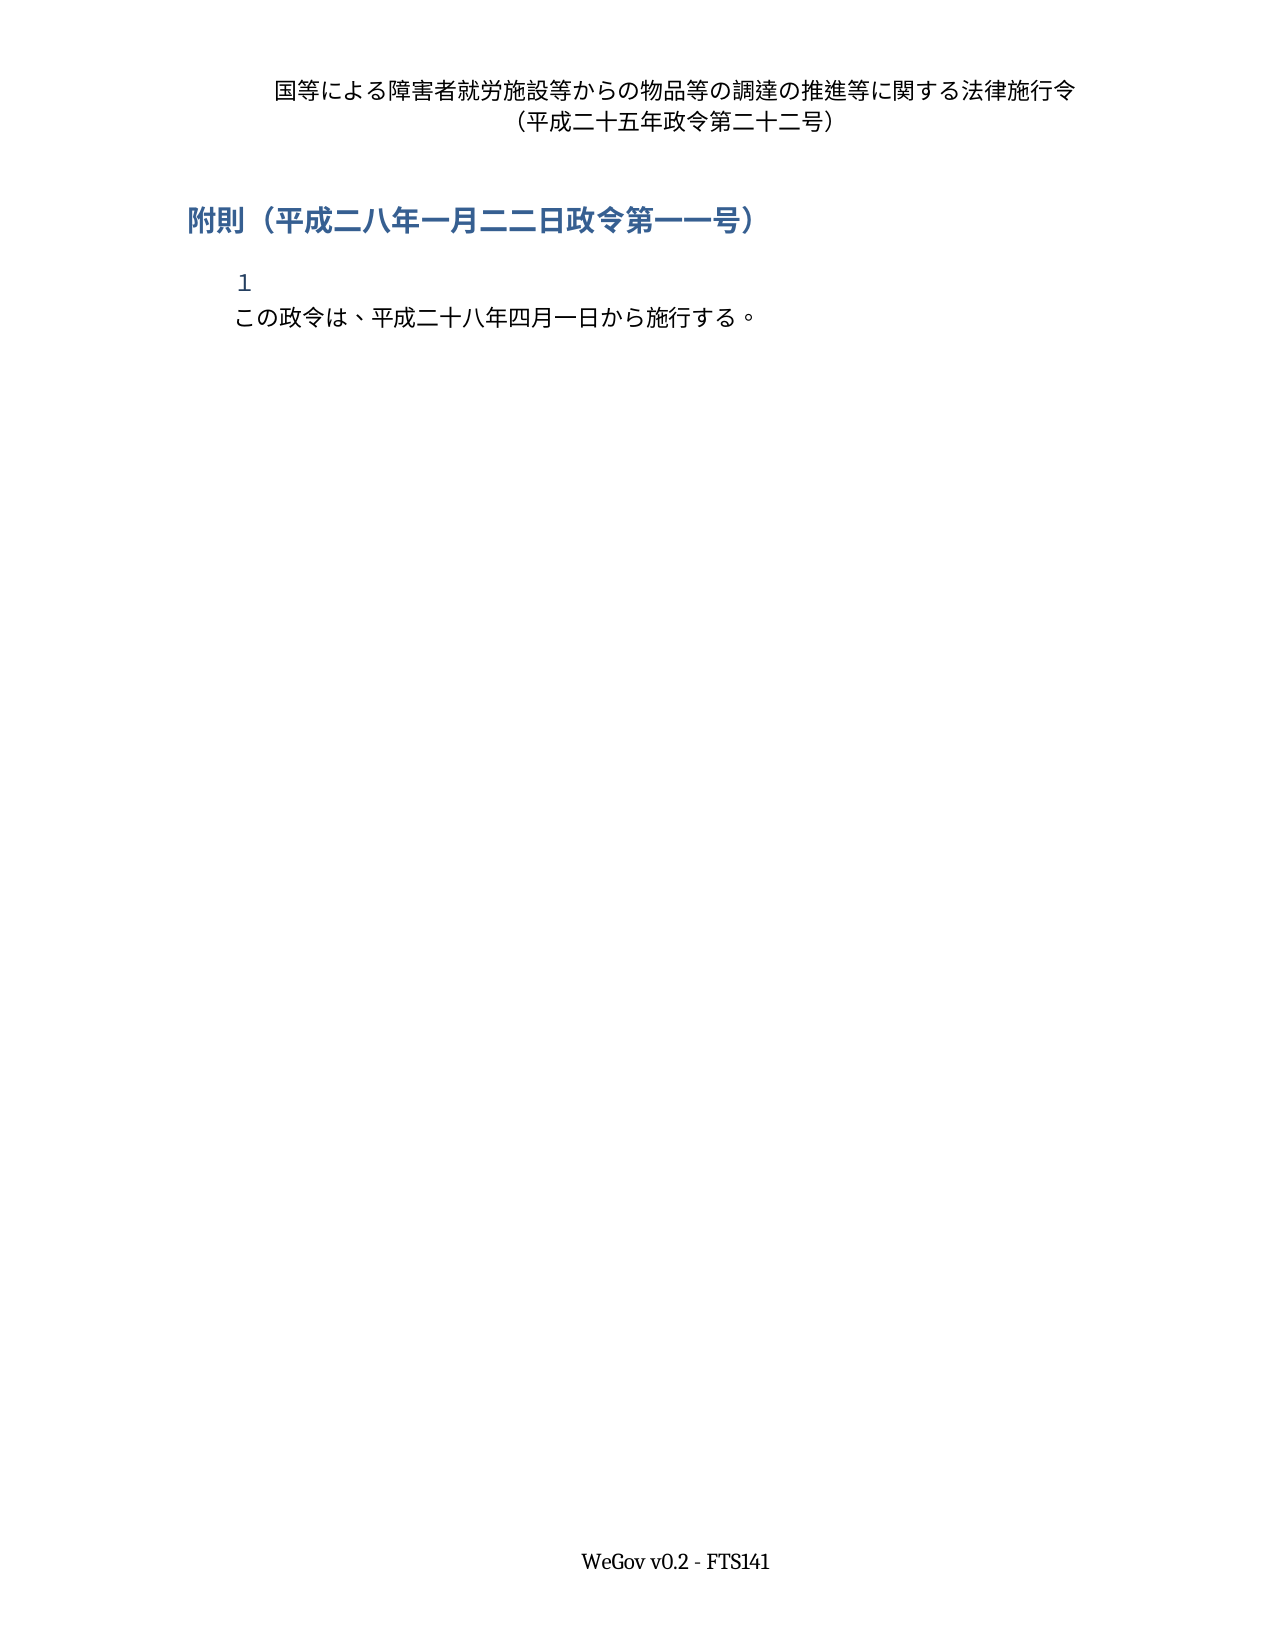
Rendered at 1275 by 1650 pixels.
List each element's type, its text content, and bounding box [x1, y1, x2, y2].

subtitle １ [233, 266, 1087, 298]
subtitle 附則（平成二八年一月二二日政令第一一号） [187, 200, 1087, 240]
text この政令は、平成二十八年四月一日から施行する。 [233, 302, 1087, 334]
